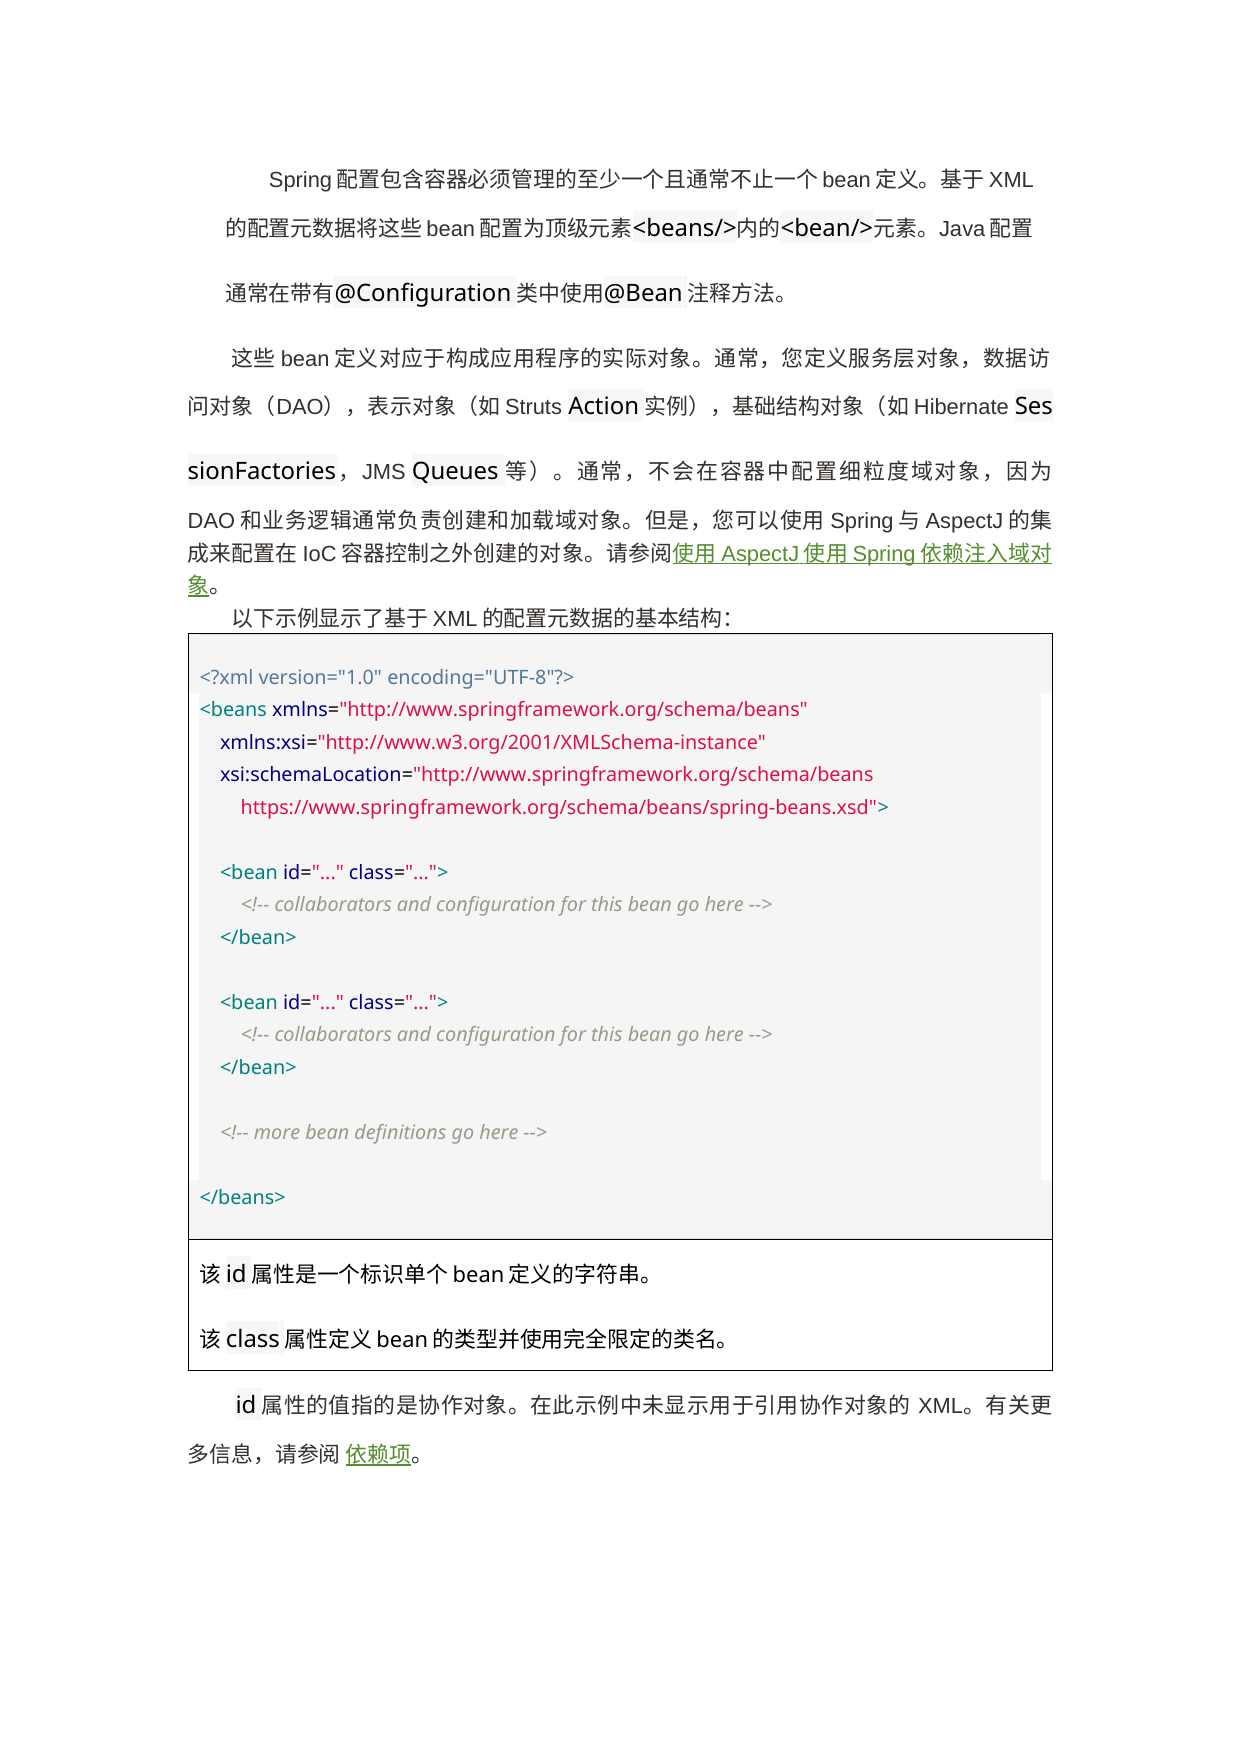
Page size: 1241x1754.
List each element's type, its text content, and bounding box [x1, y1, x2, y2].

text Spring配置包含容器必须管理的至少一个且通常不止一个bean定义。基于XML的配置元数据将这些bean配置为顶级元素<beans/>内的<bean/>元素。Java配置通常在带有@Configuration类中使用@Bean注释方法。 [225, 162, 1053, 324]
text 以下示例显示了基于XML的配置元数据的基本结构： [187, 600, 1053, 633]
text 这些bean定义对应于构成应用程序的实际对象。通常，您定义服务层对象，数据访问对象（DAO），表示对象（如Struts Action实例），基础结构对象（如Hibernate SessionFactories，JMS Queues等）。通常，不会在容器中配置细粒度域对象，因为DAO和业务逻辑通常负责创建和加载域对象。但是，您可以使用Spring与AspectJ的集成来配置在IoC容器控制之外创建的对象。请参阅使用AspectJ使用Spring依赖注入域对象。 [187, 340, 1053, 600]
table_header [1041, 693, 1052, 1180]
text id属性的值指的是协作对象。在此示例中未显示用于引用协作对象的XML。有关更多信息，请参阅 依赖项。 [187, 1371, 1053, 1469]
table_cell 该id属性是一个标识单个bean定义的字符串。 该class属性定义bean的类型并使用完全限定的类名。 [189, 1240, 1052, 1370]
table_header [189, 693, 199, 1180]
